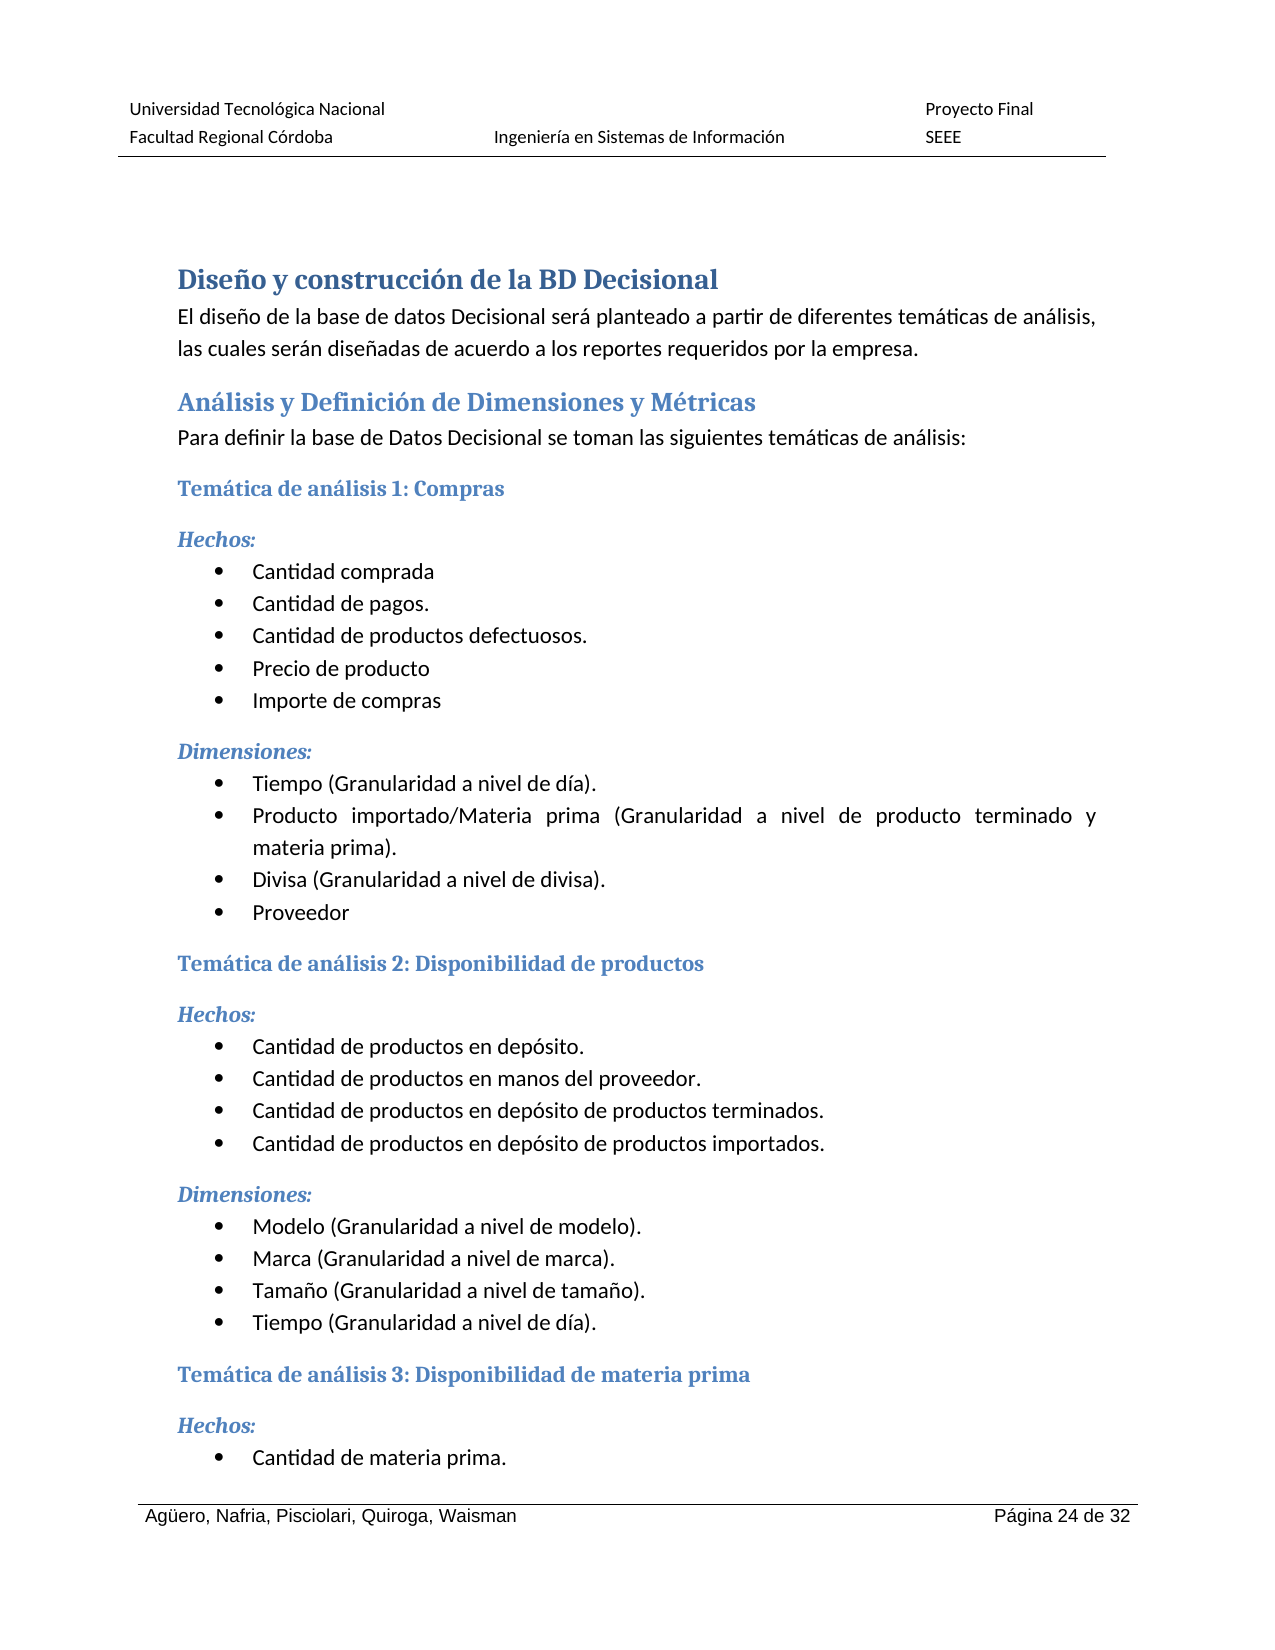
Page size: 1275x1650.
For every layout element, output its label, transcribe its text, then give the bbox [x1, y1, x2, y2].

list Cantidad de productos en depósito de productos importados. [215, 1129, 1098, 1157]
list Divisa (Granularidad a nivel de divisa). [215, 866, 1098, 894]
list Tamaño (Granularidad a nivel de tamaño). [215, 1276, 1098, 1304]
list Cantidad de pagos. [215, 589, 1098, 617]
text El diseño de la base de datos Decisional será planteado a partir de diferentes temáticas de análisis, las cuales serán diseñadas de acuerdo a los reportes requeridos por la empresa. [177, 302, 1098, 362]
subtitle Dimensiones: [177, 739, 1098, 765]
list Proveedor [215, 898, 1098, 926]
subtitle Diseño y construcción de la BD Decisional [177, 263, 1098, 297]
subtitle Hechos: [177, 1412, 1098, 1439]
list Precio de producto [215, 654, 1098, 682]
list Modelo (Granularidad a nivel de modelo). [215, 1212, 1098, 1240]
list Cantidad de productos defectuosos. [215, 621, 1098, 649]
list Cantidad de productos en depósito. [215, 1032, 1098, 1060]
list Tiempo (Granularidad a nivel de día). [215, 1308, 1098, 1336]
subtitle Temática de análisis 2: Disponibilidad de productos [177, 951, 1098, 977]
subtitle Temática de análisis 1: Compras [177, 476, 1098, 502]
subtitle Dimensiones: [177, 1182, 1098, 1208]
subtitle Temática de análisis 3: Disponibilidad de materia prima [177, 1361, 1098, 1388]
list Cantidad de materia prima. [215, 1443, 1098, 1471]
text Para definir la base de Datos Decisional se toman las siguientes temáticas de análisis: [177, 423, 1098, 451]
list Producto importado/Materia prima (Granularidad a nivel de producto terminado y materia prima). [215, 801, 1098, 861]
subtitle Hechos: [177, 527, 1098, 553]
list Cantidad de productos en depósito de productos terminados. [215, 1096, 1098, 1124]
subtitle Hechos: [177, 1002, 1098, 1028]
list Marca (Granularidad a nivel de marca). [215, 1244, 1098, 1272]
list Tiempo (Granularidad a nivel de día). [215, 769, 1098, 797]
list Importe de compras [215, 686, 1098, 714]
subtitle Análisis y Definición de Dimensiones y Métricas [177, 387, 1098, 418]
list Cantidad de productos en manos del proveedor. [215, 1064, 1098, 1092]
list Cantidad comprada [215, 557, 1098, 585]
